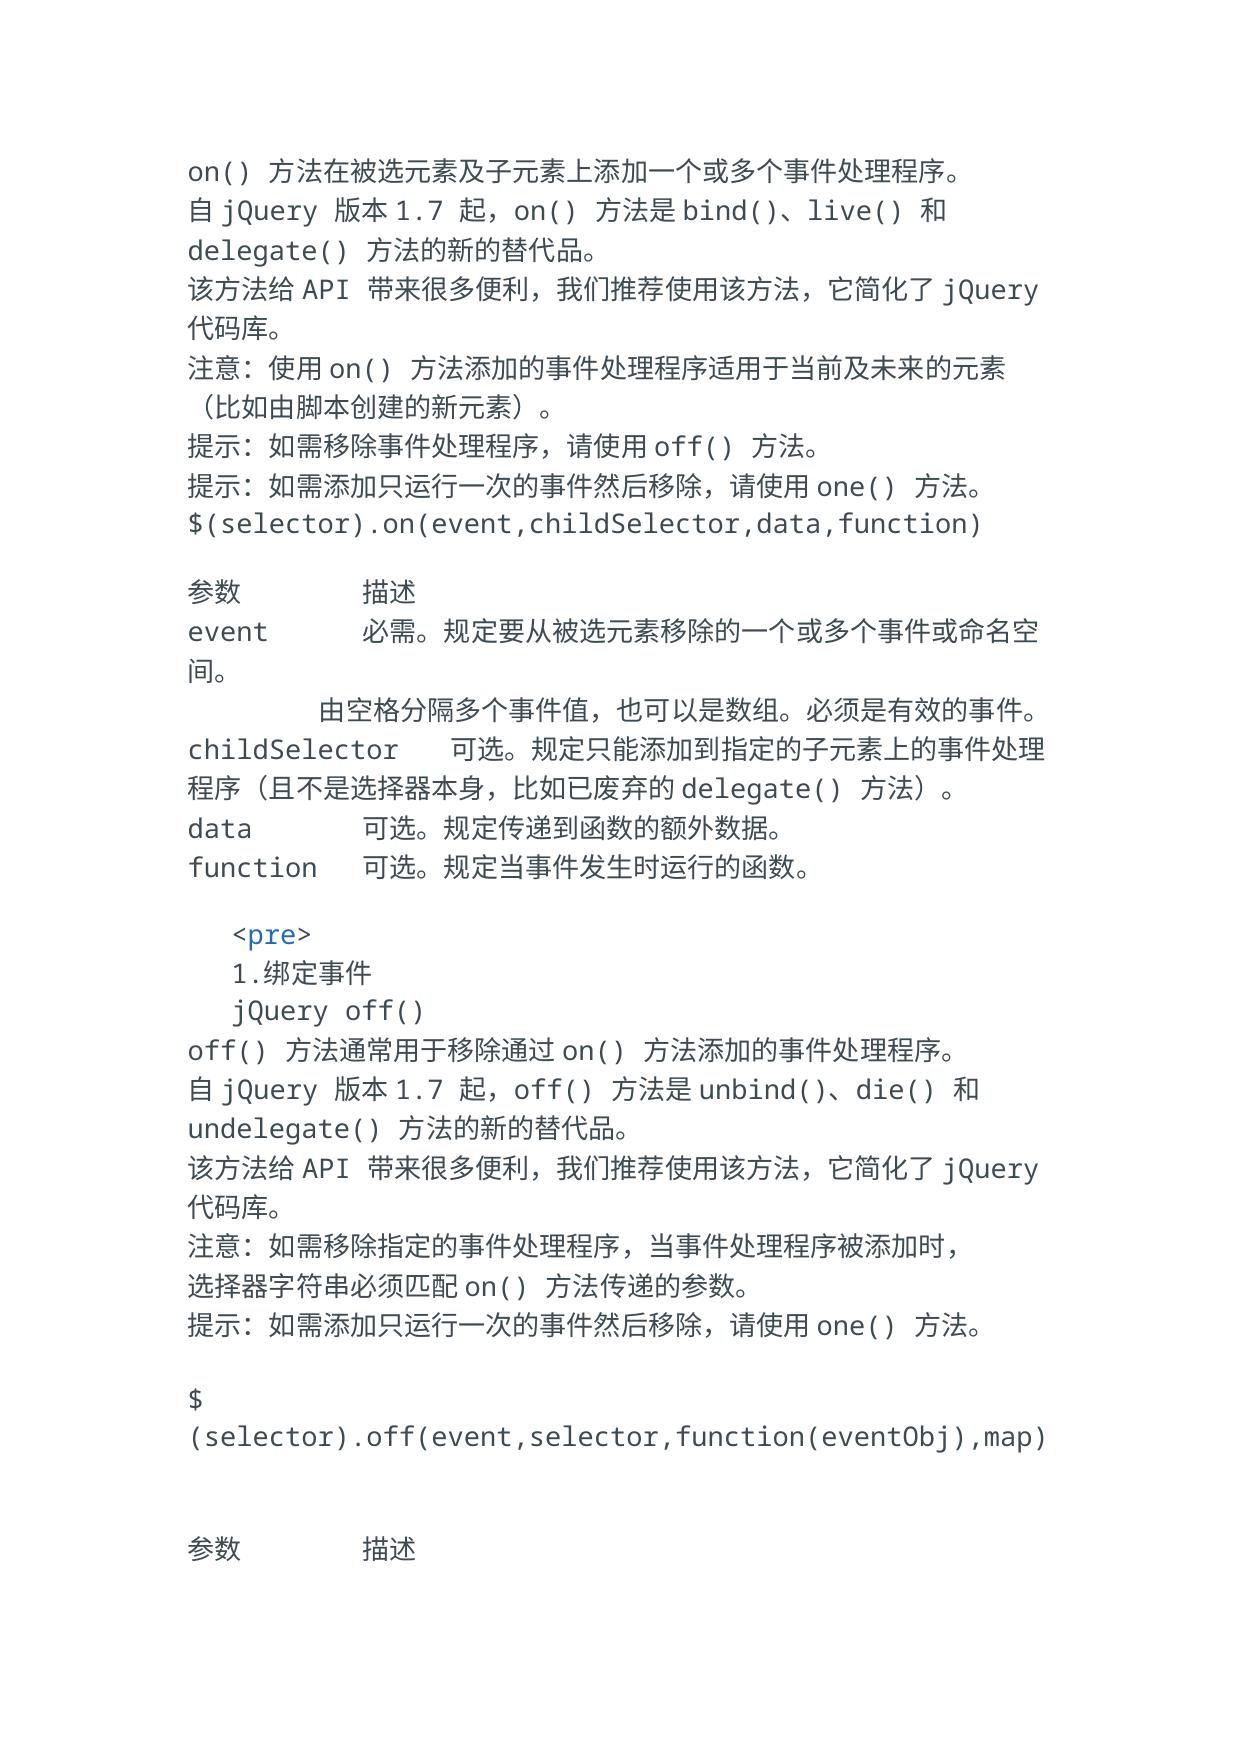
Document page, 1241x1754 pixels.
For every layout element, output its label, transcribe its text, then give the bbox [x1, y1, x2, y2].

text 提示：如需添加只运行一次的事件然后移除，请使用 one() 方法。 [187, 465, 1053, 504]
text 选择器字符串必须匹配 on() 方法传递的参数。 [187, 1264, 1053, 1304]
text childSelector 可选。规定只能添加到指定的子元素上的事件处理程序（且不是选择器本身，比如已废弃的 delegate() 方法）。 [187, 728, 1053, 807]
text 注意：如需移除指定的事件处理程序，当事件处理程序被添加时， [187, 1225, 1053, 1264]
text 自 jQuery 版本 1.7 起，off() 方法是 unbind()、die() 和 undelegate() 方法的新的替代品。 [187, 1068, 1053, 1147]
text on() 方法在被选元素及子元素上添加一个或多个事件处理程序。 [187, 150, 1053, 189]
text event 必需。规定要从被选元素移除的一个或多个事件或命名空间。 [187, 610, 1053, 689]
text 参数 描述 [187, 1528, 1053, 1567]
text off() 方法通常用于移除通过 on() 方法添加的事件处理程序。 [187, 1028, 1053, 1068]
text jQuery off() [187, 992, 1053, 1028]
text 由空格分隔多个事件值，也可以是数组。必须是有效的事件。 [187, 689, 1053, 728]
text data 可选。规定传递到函数的额外数据。 [187, 807, 1053, 846]
text $(selector).off(event,selector,function(eventObj),map) [187, 1380, 1053, 1454]
text function 可选。规定当事件发生时运行的函数。 [187, 846, 1053, 886]
text 1.绑定事件 [187, 952, 1053, 992]
text 参数 描述 [187, 571, 1053, 610]
text 该方法给 API 带来很多便利，我们推荐使用该方法，它简化了 jQuery 代码库。 [187, 1147, 1053, 1225]
text 提示：如需添加只运行一次的事件然后移除，请使用 one() 方法。 [187, 1304, 1053, 1343]
text 提示：如需移除事件处理程序，请使用 off() 方法。 [187, 425, 1053, 465]
text <pre> [187, 915, 1053, 952]
text 注意：使用 on() 方法添加的事件处理程序适用于当前及未来的元素（比如由脚本创建的新元素）。 [187, 347, 1053, 425]
text 该方法给 API 带来很多便利，我们推荐使用该方法，它简化了 jQuery 代码库。 [187, 268, 1053, 347]
text $(selector).on(event,childSelector,data,function) [187, 504, 1053, 541]
text 自 jQuery 版本 1.7 起，on() 方法是 bind()、live() 和 delegate() 方法的新的替代品。 [187, 189, 1053, 268]
